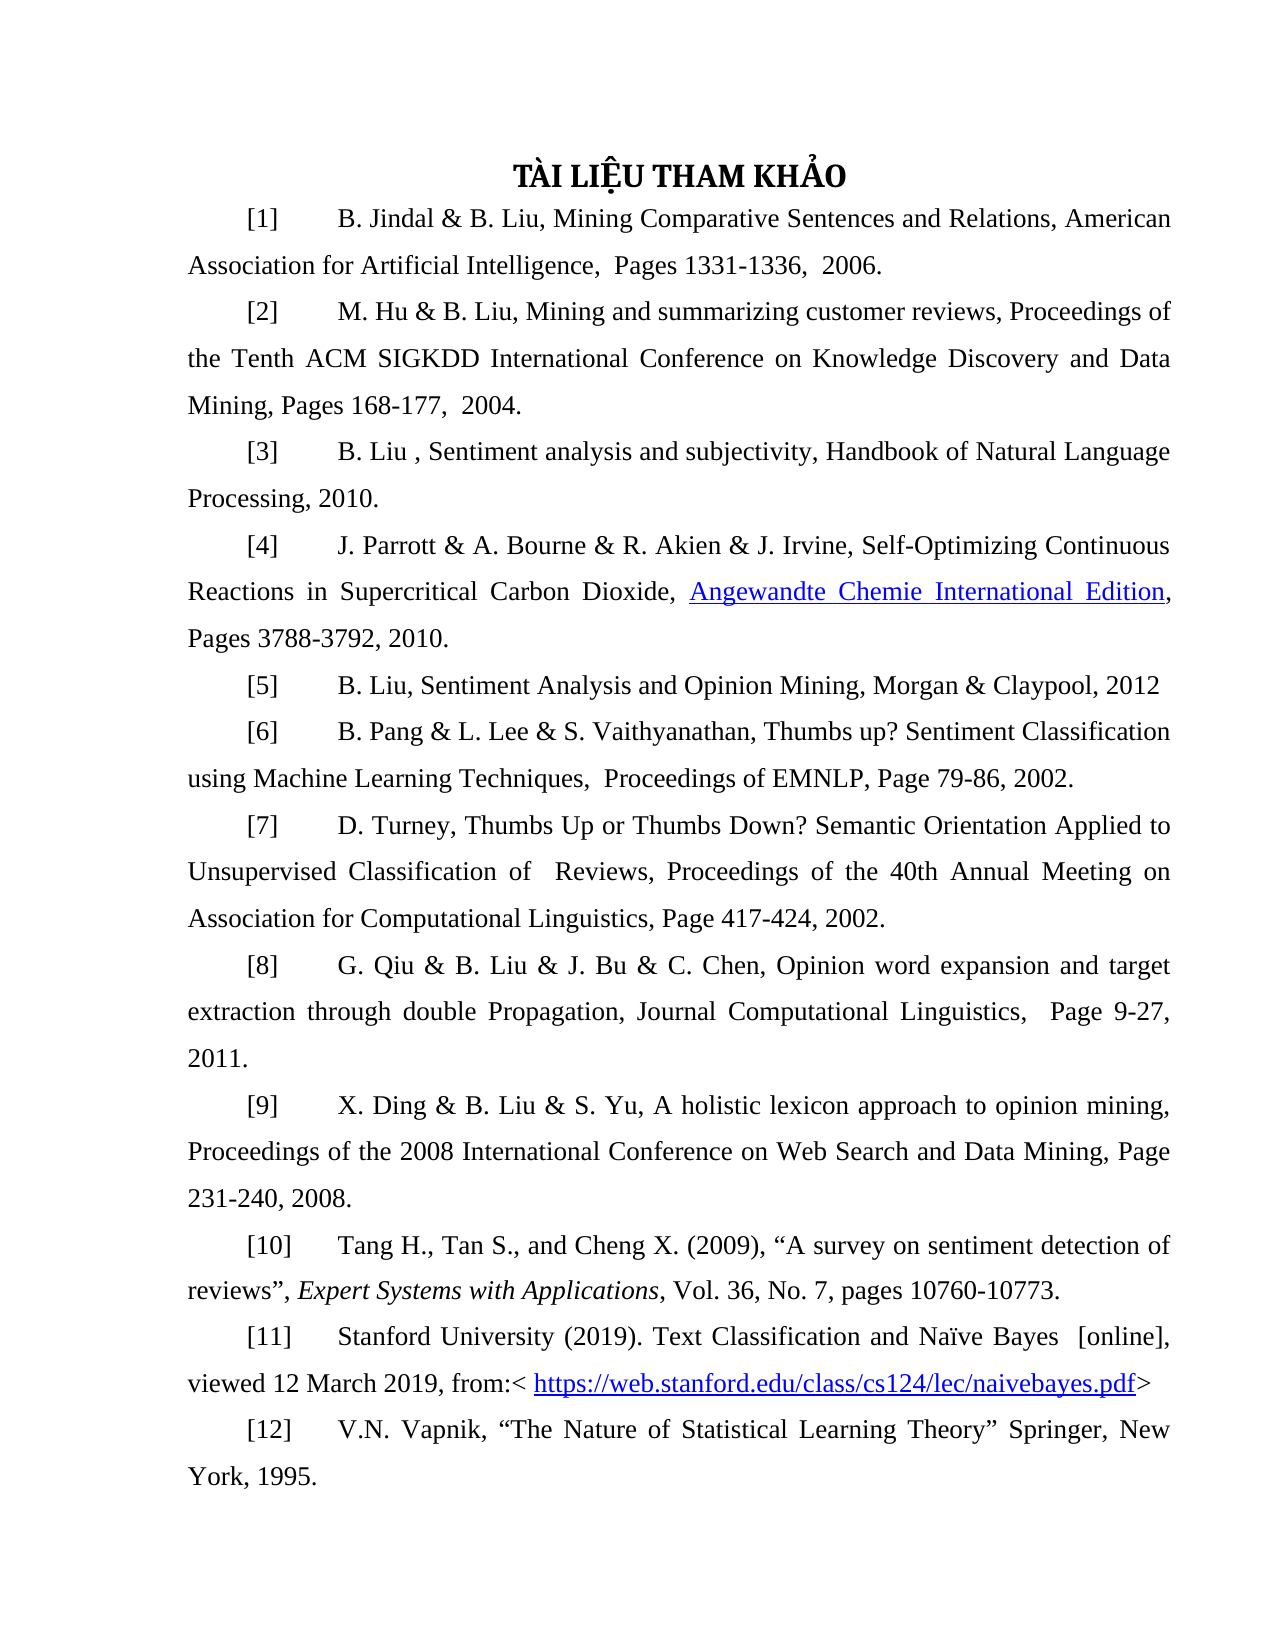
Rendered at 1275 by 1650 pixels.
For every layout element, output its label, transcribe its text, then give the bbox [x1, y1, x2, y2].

list B. Liu , Sentiment analysis and subjectivity, Handbook of Natural Language Processing, 2010. [187, 435, 1172, 513]
subtitle TÀI LIỆU THAM KHẢO [187, 157, 1172, 196]
list B. Pang & L. Lee & S. Vaithyanathan, Thumbs up? Sentiment Classification using Machine Learning Techniques, Proceedings of EMNLP, Page 79-86, 2002. [187, 715, 1172, 793]
list B. Jindal & B. Liu, Mining Comparative Sentences and Relations, American Association for Artificial Intelligence, Pages 1331-1336, 2006. [187, 202, 1172, 280]
list V.N. Vapnik, “The Nature of Statistical Learning Theory” Springer, New York, 1995. [187, 1413, 1172, 1491]
list G. Qiu & B. Liu & J. Bu & C. Chen, Opinion word expansion and target extraction through double Propagation, Journal Computational Linguistics, Page 9-27, 2011. [187, 949, 1172, 1073]
list M. Hu & B. Liu, Mining and summarizing customer reviews, Proceedings of the Tenth ACM SIGKDD International Conference on Knowledge Discovery and Data Mining, Pages 168-177, 2004. [187, 295, 1172, 420]
list X. Ding & B. Liu & S. Yu, A holistic lexicon approach to opinion mining, Proceedings of the 2008 International Conference on Web Search and Data Mining, Page 231-240, 2008. [187, 1089, 1172, 1213]
list J. Parrott & A. Bourne & R. Akien & J. Irvine, Self-Optimizing Continuous Reactions in Supercritical Carbon Dioxide, Angewandte Chemie International Edition, Pages 3788-3792, 2010. [187, 529, 1172, 653]
list D. Turney, Thumbs Up or Thumbs Down? Semantic Orientation Applied to Unsupervised Classification of Reviews, Proceedings of the 40th Annual Meeting on Association for Computational Linguistics, Page 417-424, 2002. [187, 809, 1172, 933]
list Tang H., Tan S., and Cheng X. (2009), “A survey on sentiment detection of reviews”, Expert Systems with Applications, Vol. 36, No. 7, pages 10760-10773. [187, 1229, 1172, 1306]
list Stanford University (2019). Text Classification and Naïve Bayes [online], viewed 12 March 2019, from:< https://web.stanford.edu/class/cs124/lec/naivebayes.pdf> [187, 1320, 1172, 1398]
list B. Liu, Sentiment Analysis and Opinion Mining, Morgan & Claypool, 2012 [187, 669, 1172, 700]
